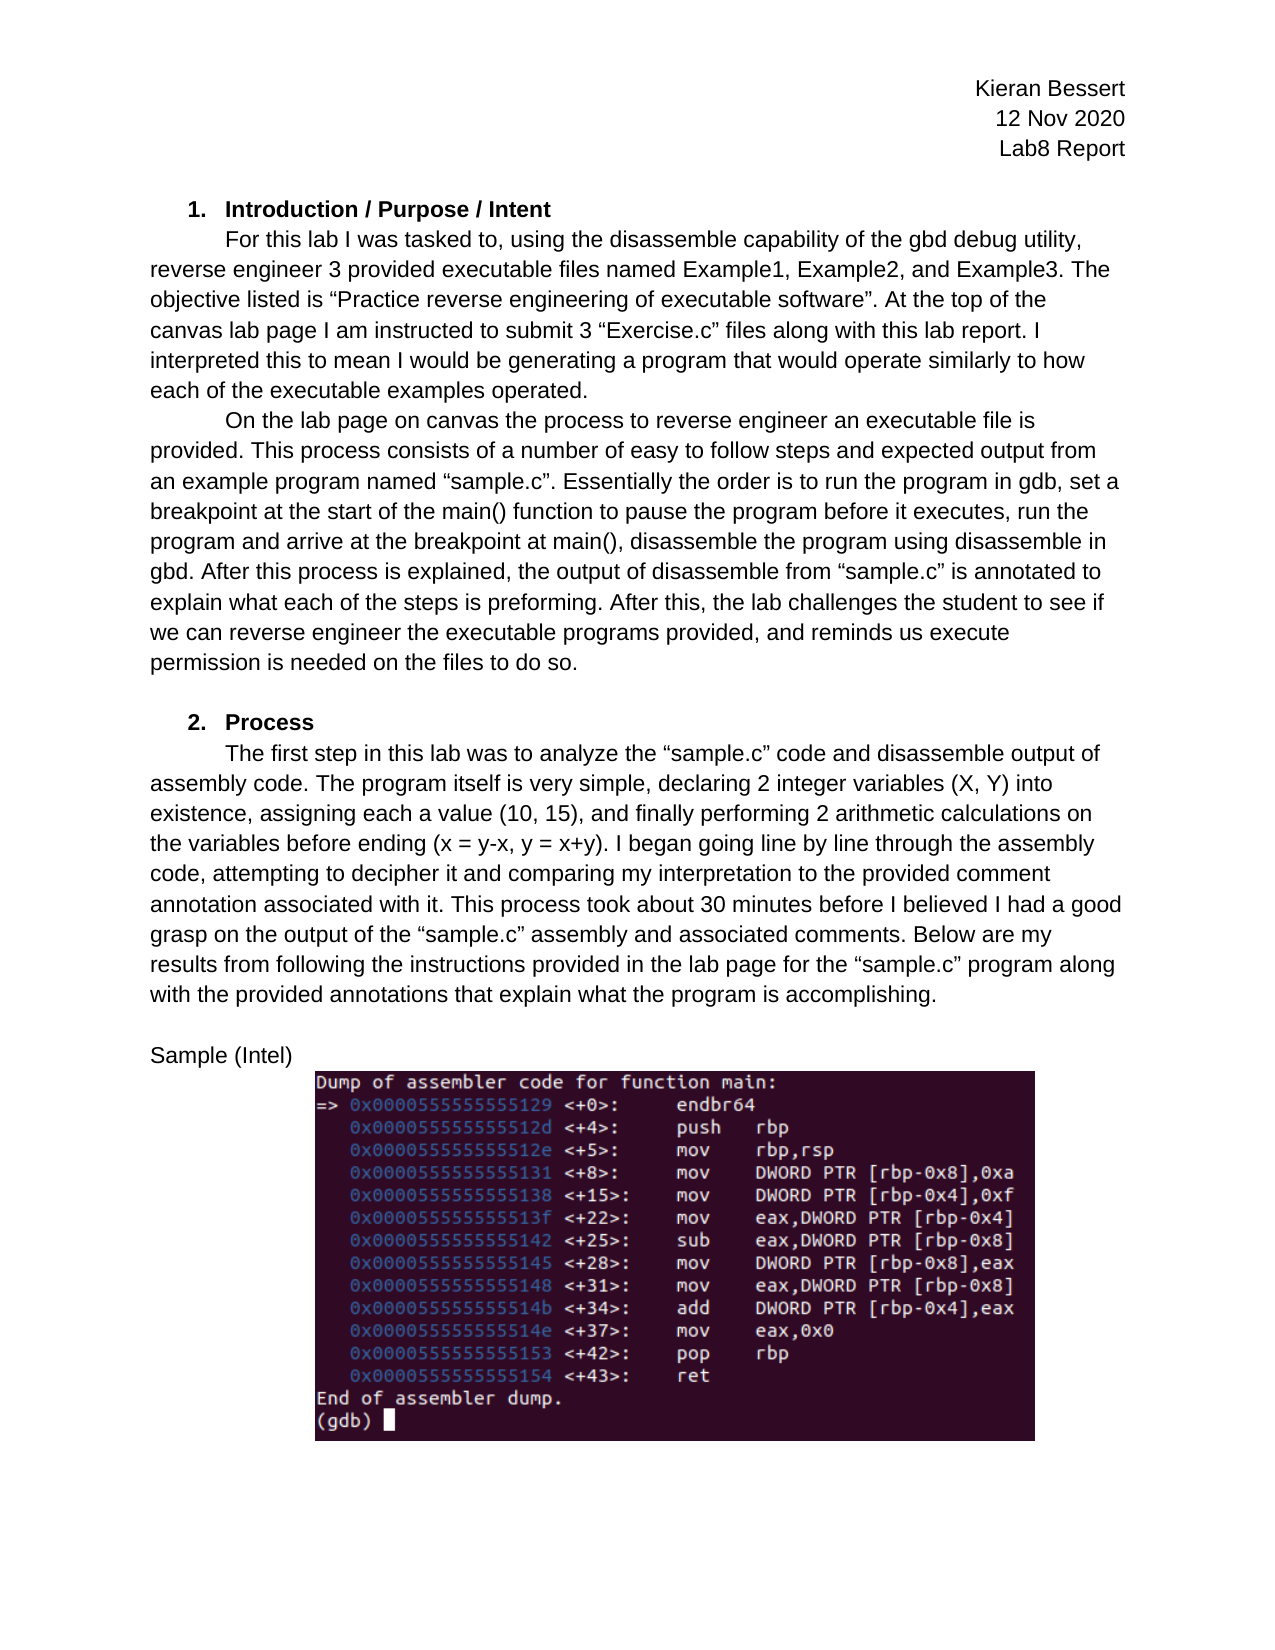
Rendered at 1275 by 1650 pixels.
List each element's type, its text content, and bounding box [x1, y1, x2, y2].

list Introduction / Purpose / Intent [187, 196, 1125, 222]
text On the lab page on canvas the process to reverse engineer an executable file is provided. This process consists of a number of easy to follow steps and expected output from an example program named “sample.c”. Essentially the order is to run the program in gdb, set a breakpoint at the start of the main() function to pause the program before it executes, run the program and arrive at the breakpoint at main(), disassemble the program using disassemble in gbd. After this process is explained, the output of disassemble from “sample.c” is annotated to explain what each of the steps is preforming. After this, the lab challenges the student to see if we can reverse engineer the executable programs provided, and reminds us execute permission is needed on the files to do so. [150, 407, 1125, 675]
text The first step in this lab was to analyze the “sample.c” code and disassemble output of assembly code. The program itself is very simple, declaring 2 integer variables (X, Y) into existence, assigning each a value (10, 15), and finally performing 2 arithmetic calculations on the variables before ending (x = y-x, y = x+y). I began going line by line through the assembly code, attempting to decipher it and comparing my interpretation to the provided comment annotation associated with it. This process took about 30 minutes before I believed I had a good grasp on the output of the “sample.c” assembly and associated comments. Below are my results from following the instructions provided in the lab page for the “sample.c” program along with the provided annotations that explain what the program is accomplishing. [150, 739, 1125, 1008]
list Process [187, 709, 1125, 736]
text For this lab I was tasked to, using the disassemble capability of the gbd debug utility, reverse engineer 3 provided executable files named Example1, Example2, and Example3. The objective listed is “Practice reverse engineering of executable software”. At the top of the canvas lab page I am instructed to submit 3 “Exercise.c” files along with this lab report. I interpreted this to mean I would be generating a program that would operate similarly to how each of the executable examples operated. [150, 226, 1125, 403]
text Sample (Intel) [150, 1042, 1125, 1068]
picture [315, 1071, 1035, 1441]
